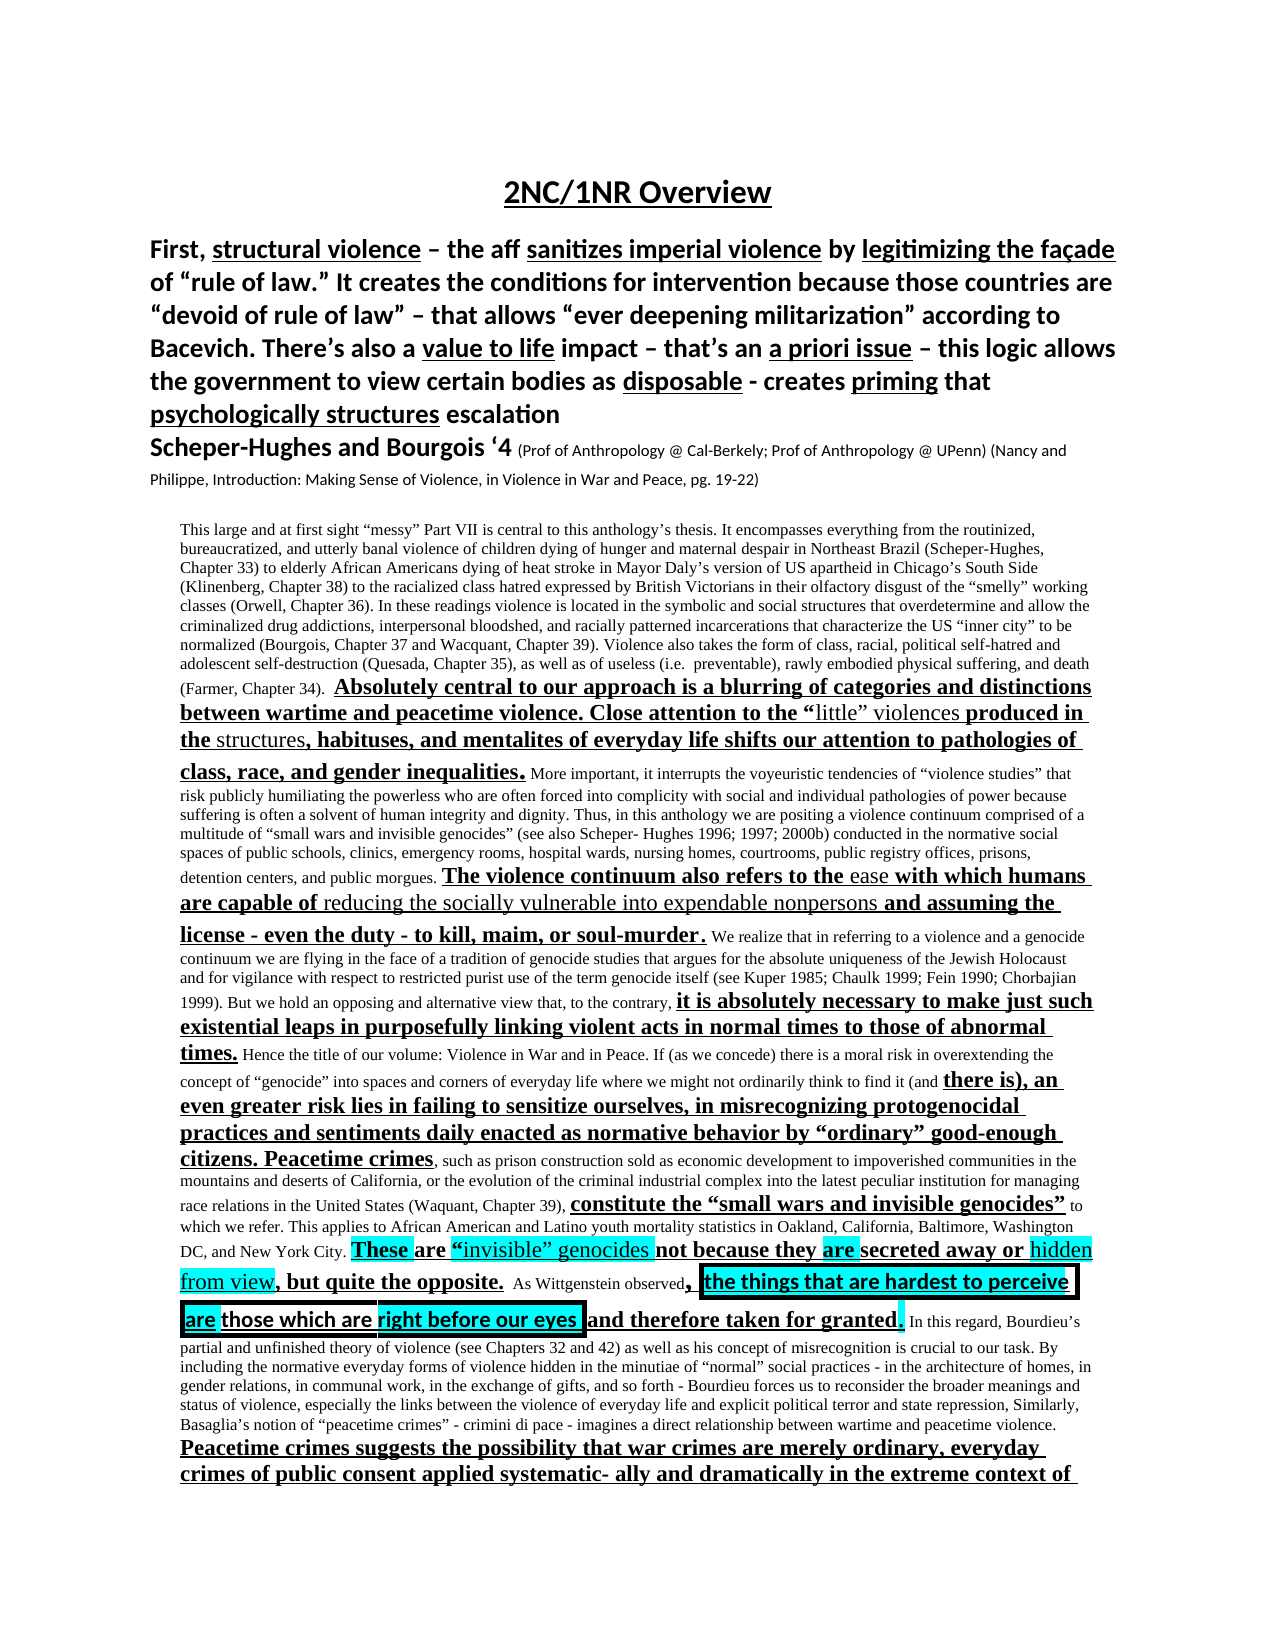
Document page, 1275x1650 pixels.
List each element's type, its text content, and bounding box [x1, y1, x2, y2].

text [180, 519, 1095, 1486]
text Scheper-Hughes and Bourgois ‘4 (Prof of Anthropology @ Cal-Berkely; Prof of Anthropology @ UPenn) (Nancy and Philippe, Introduction: Making Sense of Violence, in Violence in War and Peace, pg. 19-22) [150, 431, 1125, 492]
subtitle 2NC/1NR Overview [150, 171, 1125, 212]
subtitle First, structural violence – the aff sanitizes imperial violence by legitimizing the façade of “rule of law.” It creates the conditions for intervention because those countries are “devoid of rule of law” – that allows “ever deepening militarization” according to Bacevich. There’s also a value to life impact – that’s an a priori issue – this logic allows the government to view certain bodies as disposable - creates priming that psychologically structures escalation [150, 232, 1125, 431]
